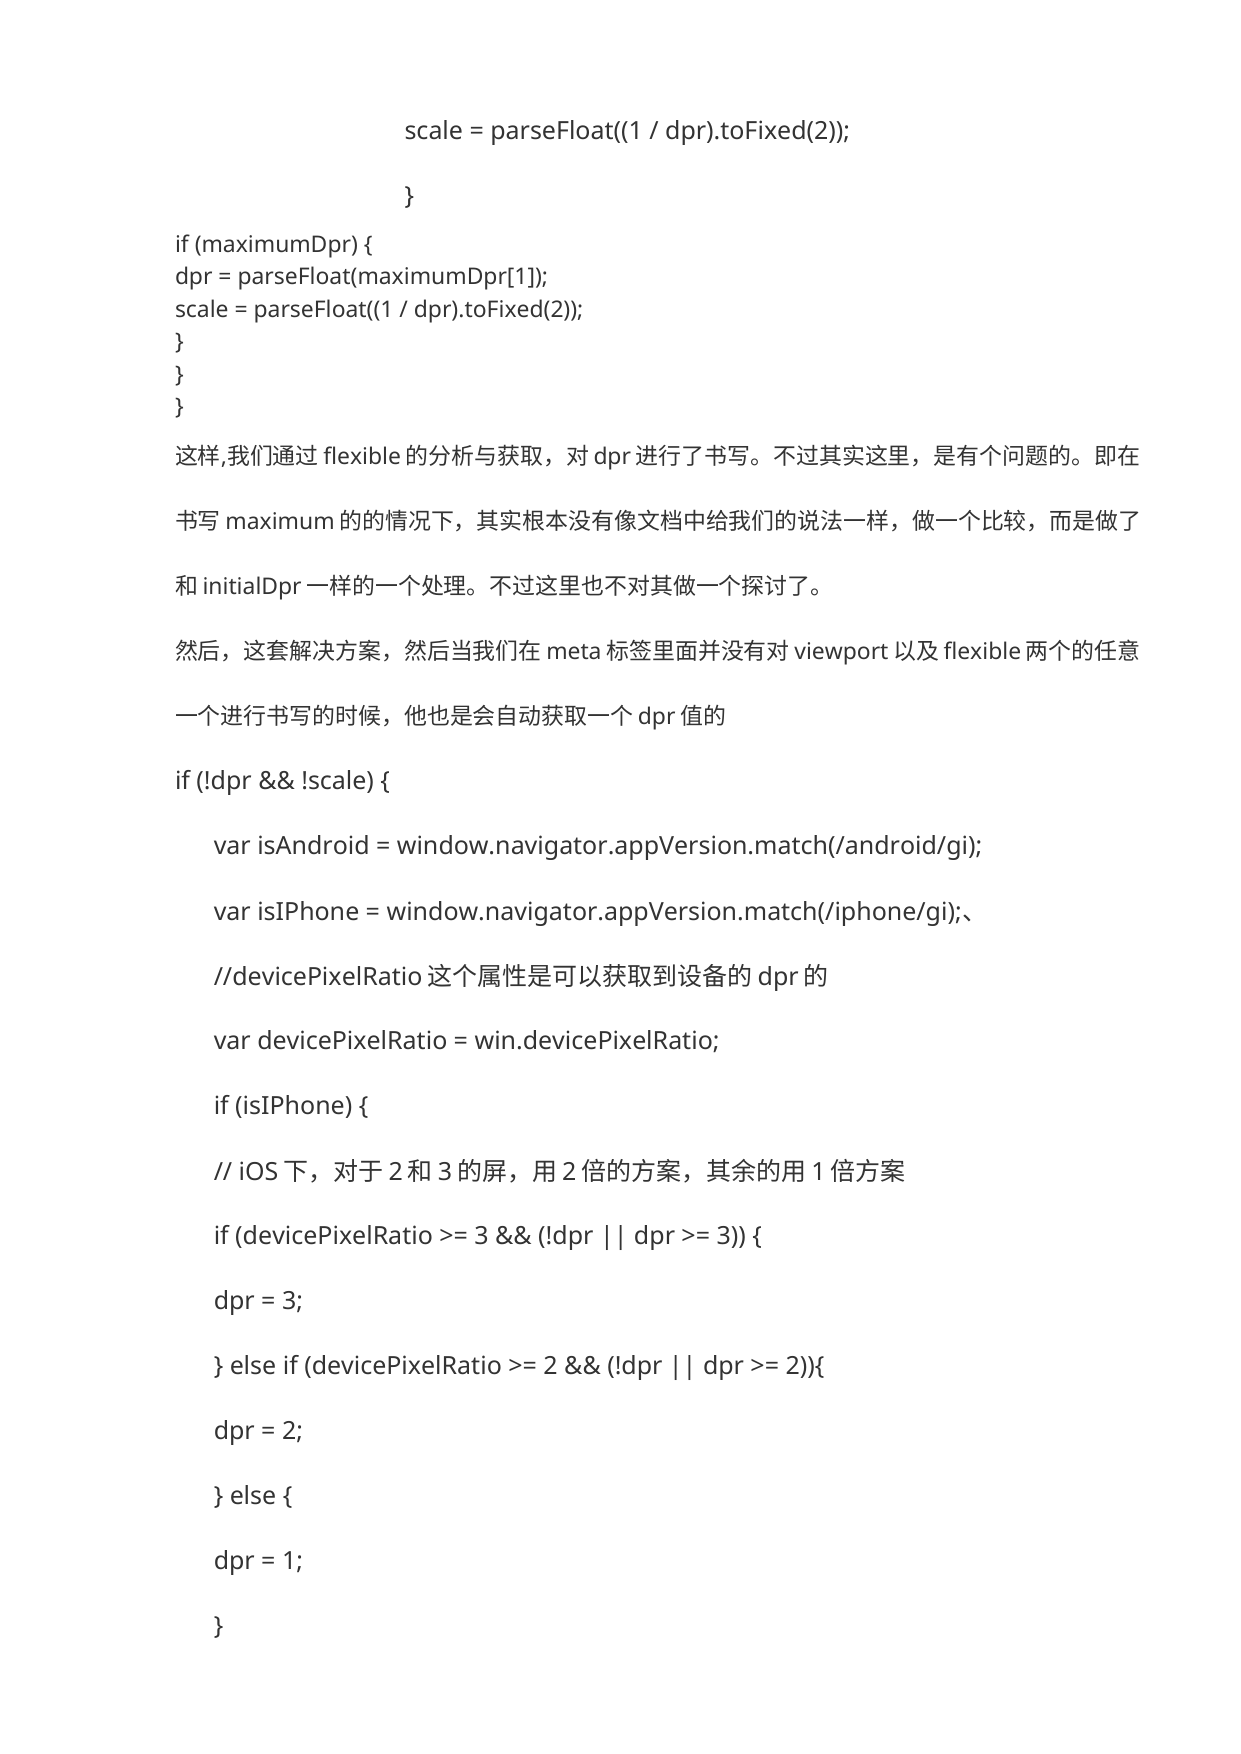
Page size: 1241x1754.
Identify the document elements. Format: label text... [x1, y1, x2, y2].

text dpr = 3; [175, 1267, 1152, 1332]
text var devicePixelRatio = win.devicePixelRatio; [175, 1007, 1152, 1072]
text } [175, 1592, 1152, 1657]
text var isAndroid = window.navigator.appVersion.match(/android/gi); [175, 812, 1152, 877]
text if (devicePixelRatio >= 3 && (!dpr || dpr >= 3)) { [175, 1202, 1152, 1267]
text } [175, 162, 1152, 227]
text // iOS下，对于2和3的屏，用2倍的方案，其余的用1倍方案 [175, 1137, 1152, 1202]
text dpr = 1; [175, 1527, 1152, 1592]
text 然后，这套解决方案，然后当我们在meta标签里面并没有对viewport以及flexible两个的任意一个进行书写的时候，他也是会自动获取一个dpr值的 [175, 617, 1152, 747]
text dpr = 2; [175, 1397, 1152, 1462]
text } else { [175, 1462, 1152, 1527]
text 这样,我们通过flexible的分析与获取，对dpr进行了书写。不过其实这里，是有个问题的。即在书写maximum的的情况下，其实根本没有像文档中给我们的说法一样，做一个比较，而是做了和initialDpr一样的一个处理。不过这里也不对其做一个探讨了。 [175, 422, 1152, 617]
text //devicePixelRatio这个属性是可以获取到设备的dpr的 [175, 942, 1152, 1007]
text if (maximumDpr) { dpr = parseFloat(maximumDpr[1]); scale = parseFloat((1 / dpr).toFixed(2)); } } } [175, 227, 1152, 422]
text if (isIPhone) { [175, 1072, 1152, 1137]
text scale = parseFloat((1 / dpr).toFixed(2)); [175, 97, 1152, 162]
text } else if (devicePixelRatio >= 2 && (!dpr || dpr >= 2)){ [175, 1332, 1152, 1397]
text var isIPhone = window.navigator.appVersion.match(/iphone/gi);、 [175, 877, 1152, 942]
text if (!dpr && !scale) { [175, 747, 1152, 812]
